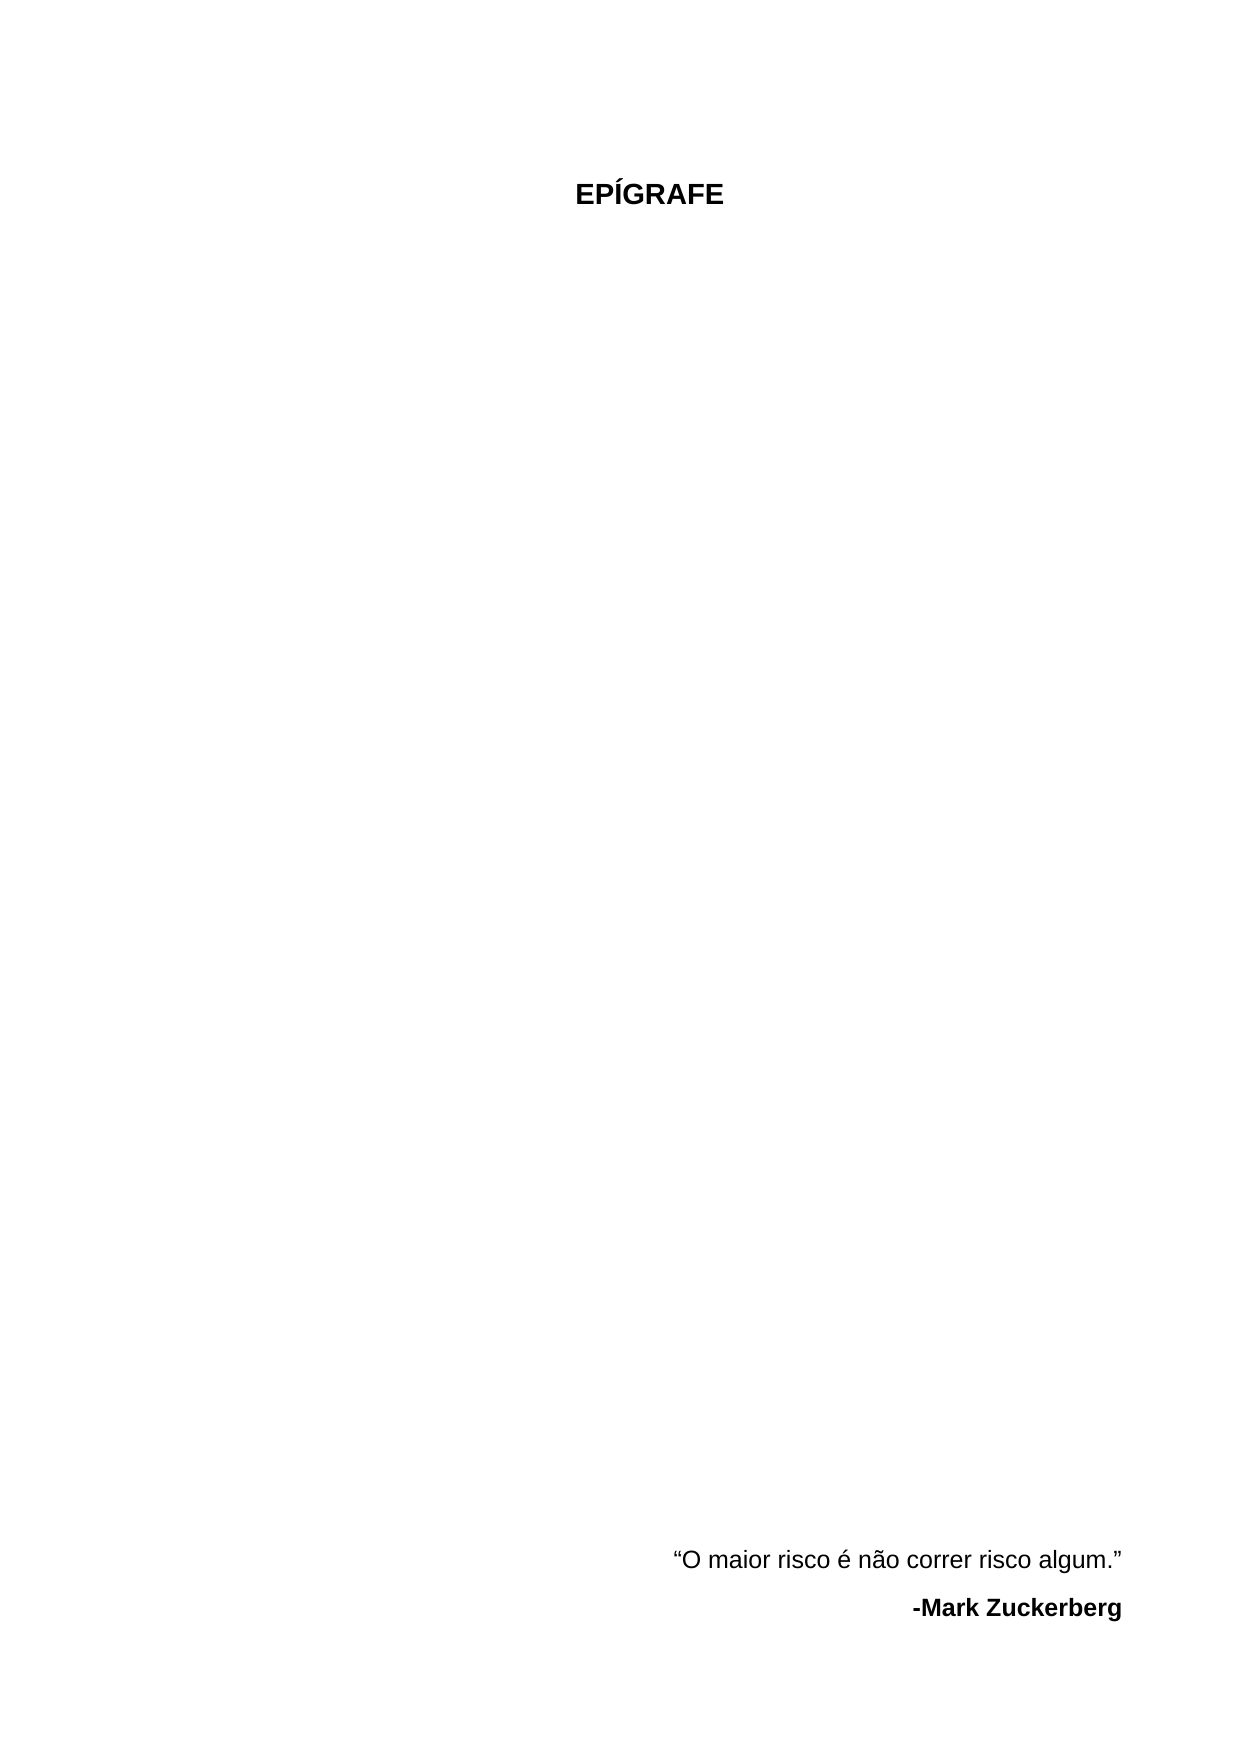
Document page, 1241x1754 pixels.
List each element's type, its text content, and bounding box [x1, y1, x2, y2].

text “O maior risco é não correr risco algum.” [177, 1545, 1122, 1574]
text -Mark Zuckerberg [177, 1593, 1122, 1622]
text EPÍGRAFE [177, 177, 1122, 211]
